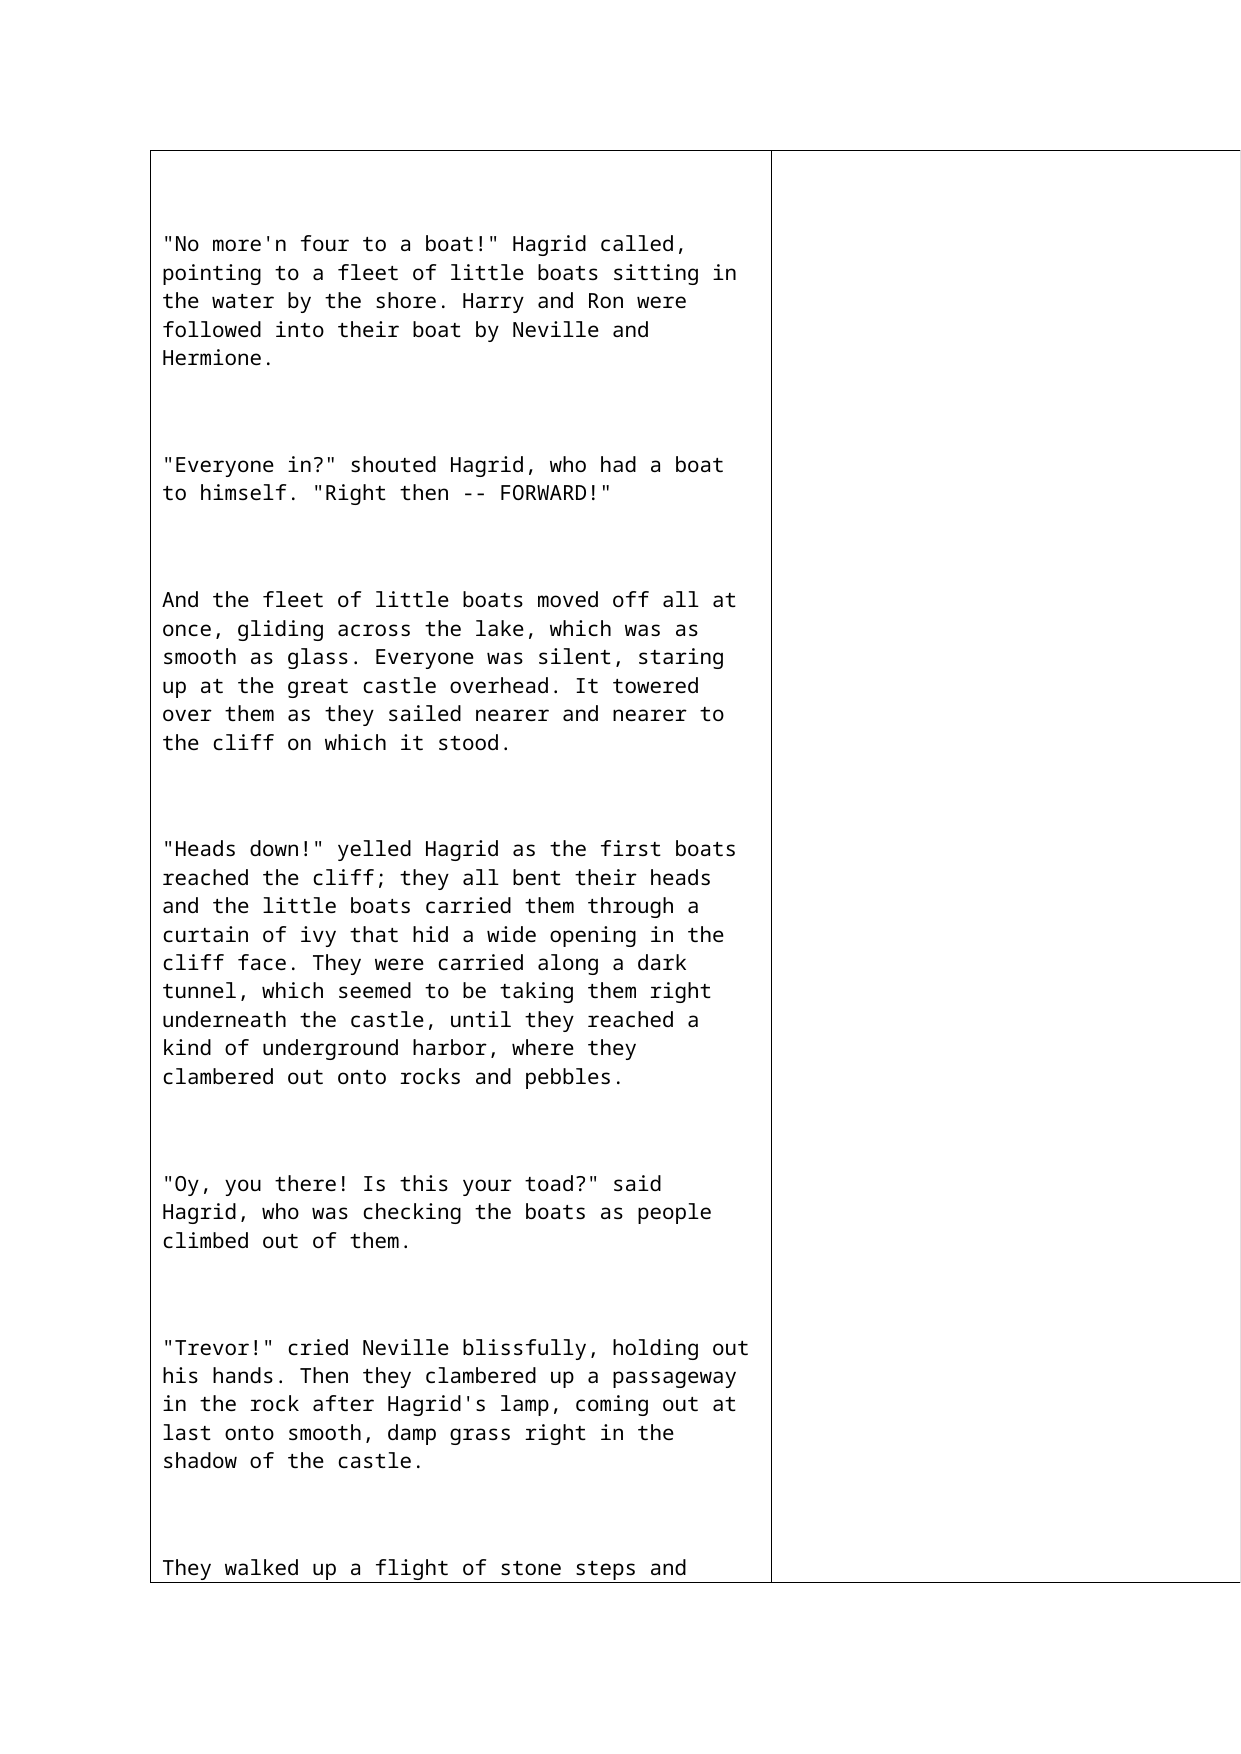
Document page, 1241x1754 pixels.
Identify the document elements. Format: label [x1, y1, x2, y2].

table_header [772, 151, 1240, 1582]
table_header [151, 151, 771, 1582]
